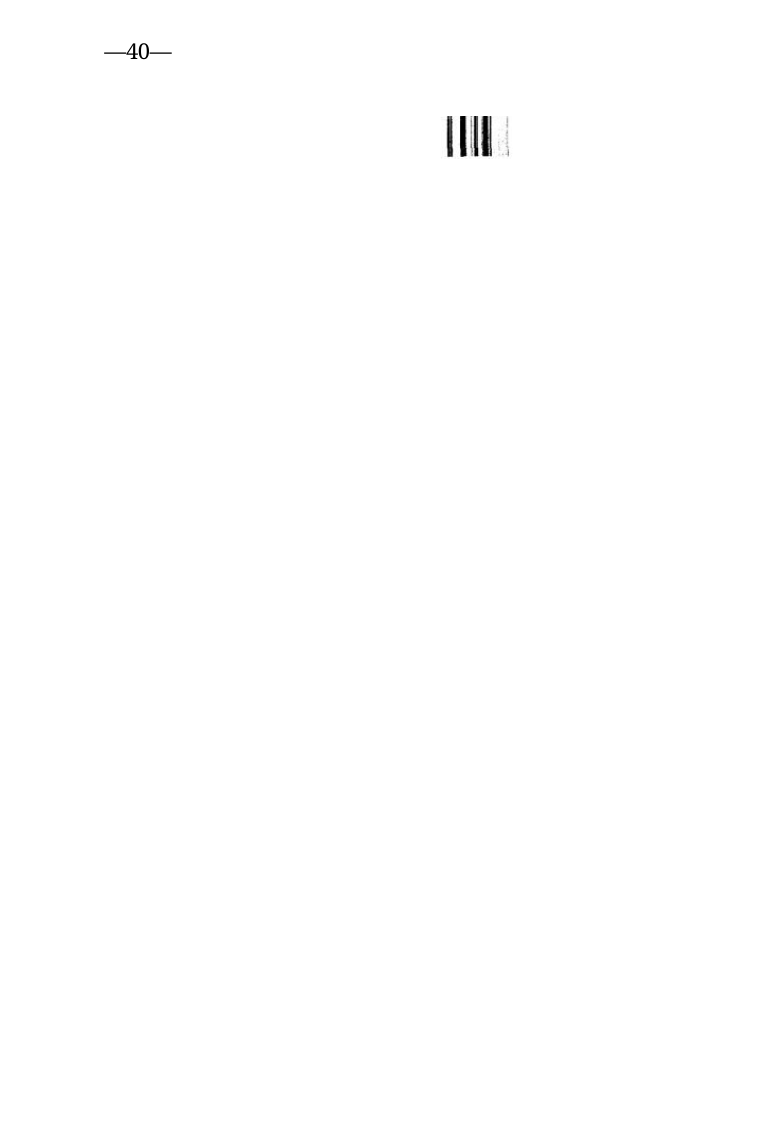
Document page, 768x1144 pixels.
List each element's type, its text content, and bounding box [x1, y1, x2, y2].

text —40— [104, 42, 692, 64]
picture [440, 116, 513, 159]
